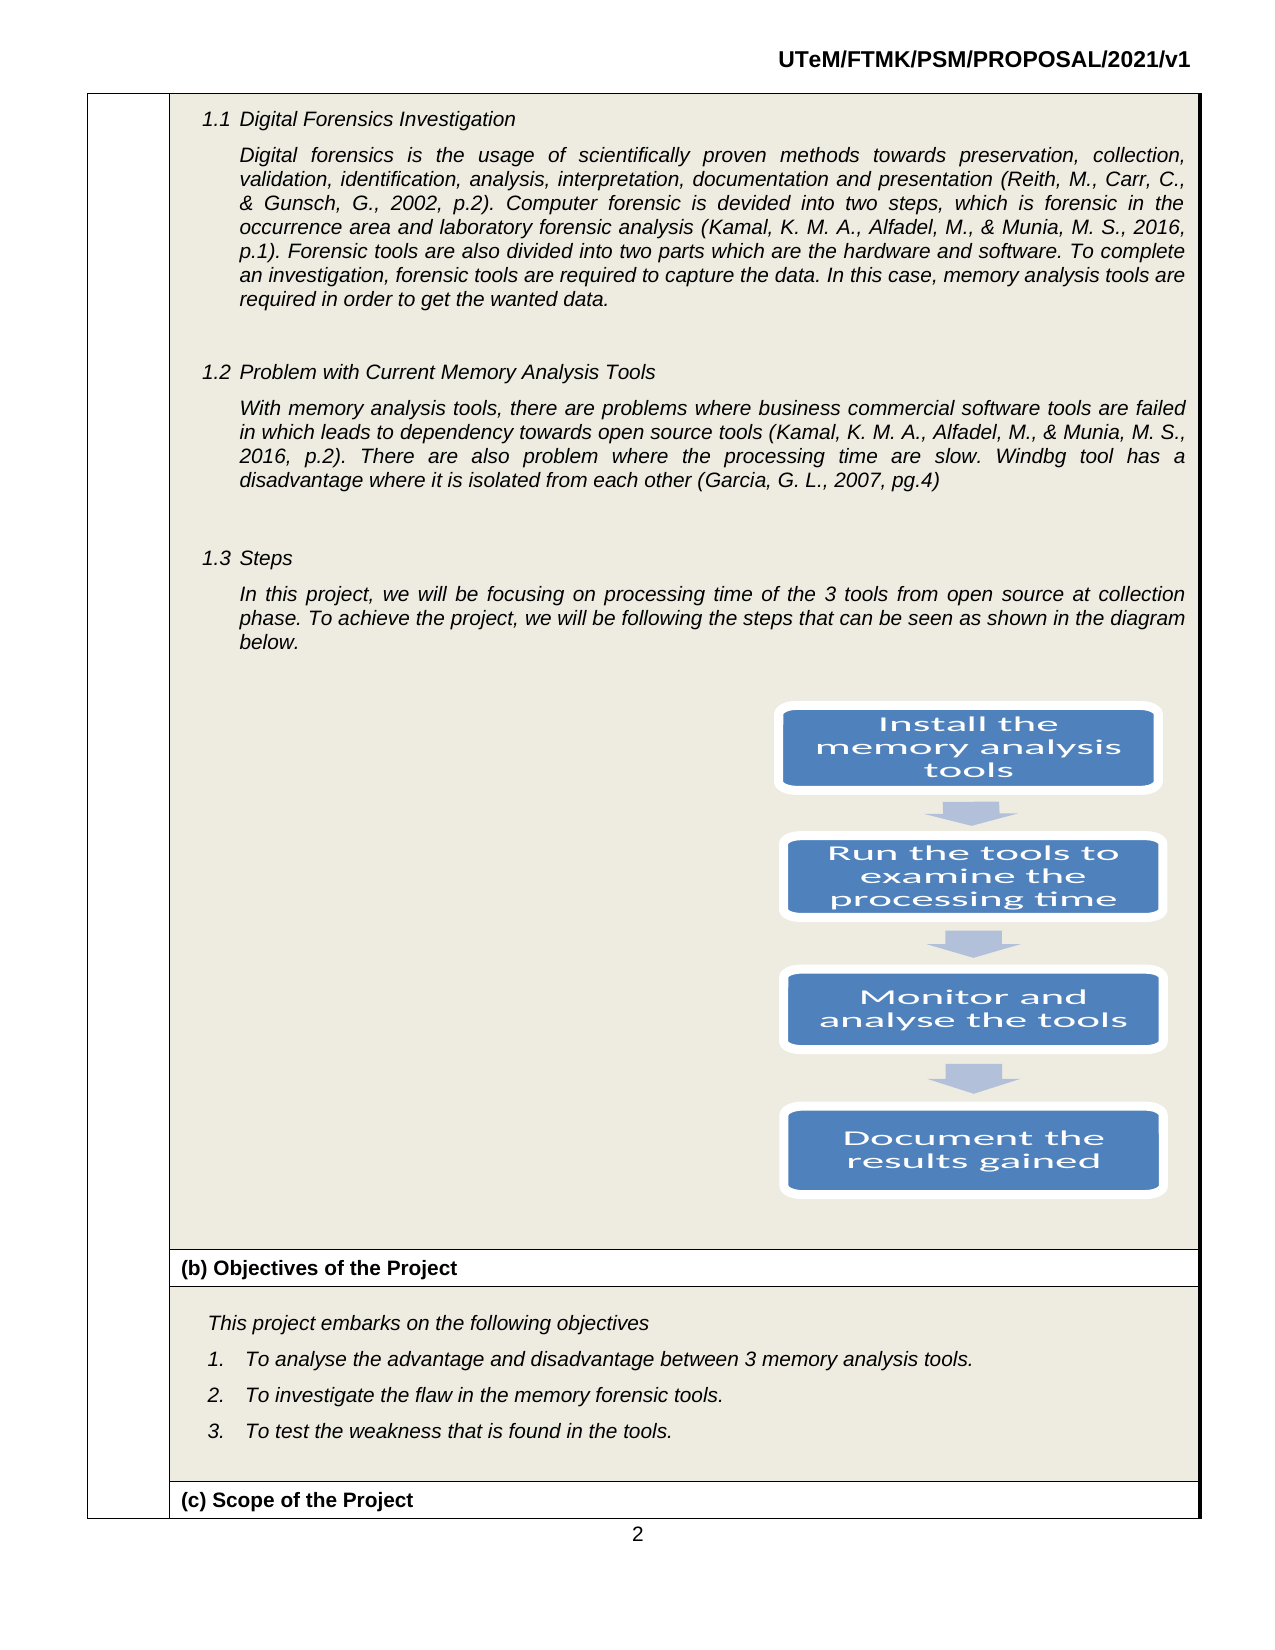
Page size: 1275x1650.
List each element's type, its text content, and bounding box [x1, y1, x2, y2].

table_cell (b) Objectives of the Project [170, 1250, 1198, 1286]
table_cell Digital Forensics Investigation Digital forensics is the usage of scientifically proven methods towards preservation, collection, validation, identification, analysis, interpretation, documentation and presentation (Reith, M., Carr, C., & Gunsch, G., 2002, p.2). Computer forensic is devided into two steps, which is forensic in the occurrence area and laboratory forensic analysis (Kamal, K. M. A., Alfadel, M., & Munia, M. S., 2016, p.1). Forensic tools are also divided into two parts which are the hardware and software. To complete an investigation, forensic tools are required to capture the data. In this case, memory analysis tools are required in order to get the wanted data. Problem with Current Memory Analysis Tools With memory analysis tools, there are problems where business commercial software tools are failed in which leads to dependency towards open source tools (Kamal, K. M. A., Alfadel, M., & Munia, M. S., 2016, p.2). There are also problem where the processing time are slow. Windbg tool has a disadvantage where it is isolated from each other (Garcia, G. L., 2007, pg.4) Steps In this project, we will be focusing on processing time of the 3 tools from open source at collection phase. To achieve the project, we will be following the steps that can be seen as shown in the diagram below. [170, 94, 1198, 1249]
table_cell (c) Scope of the Project [170, 1482, 1198, 1518]
table_cell This project embarks on the following objectives To analyse the advantage and disadvantage between 3 memory analysis tools. To investigate the flaw in the memory forensic tools. To test the weakness that is found in the tools. [170, 1287, 1198, 1481]
